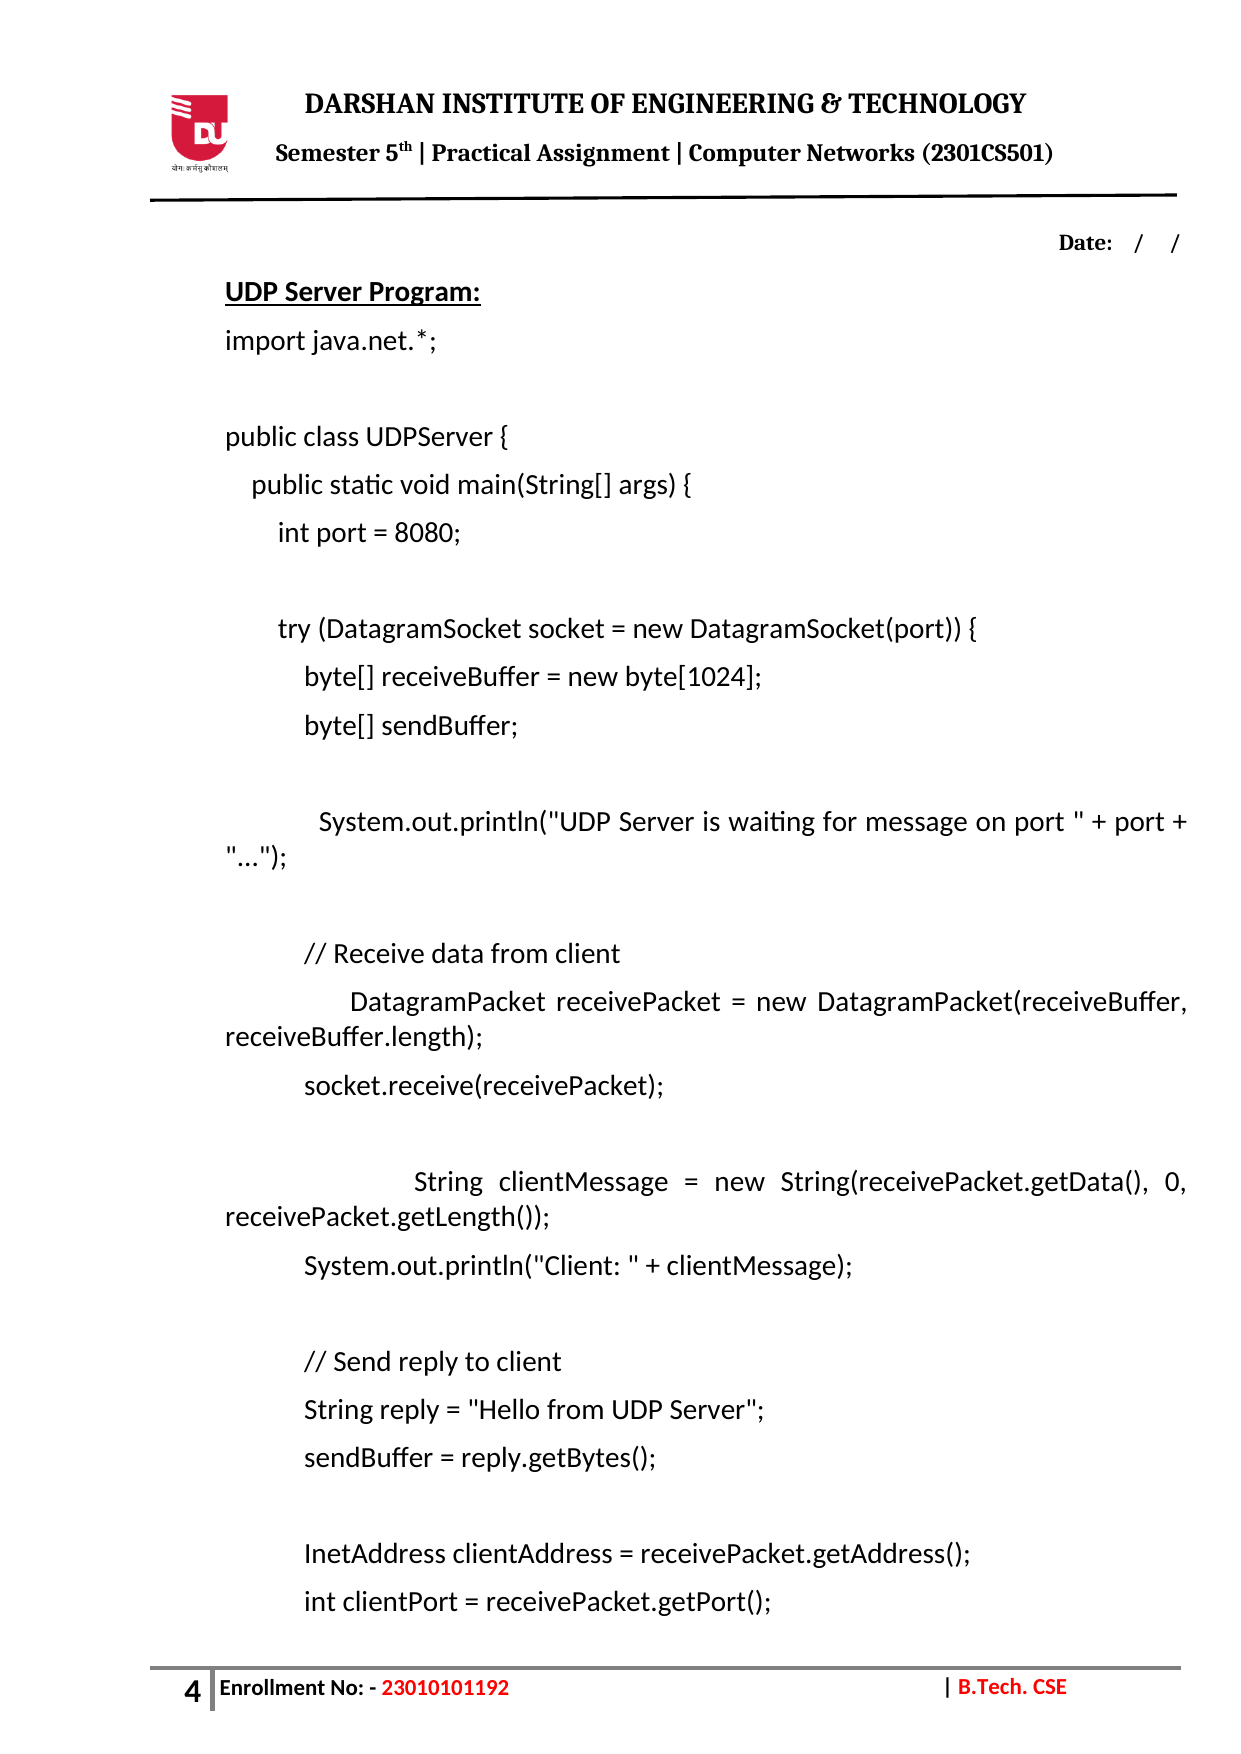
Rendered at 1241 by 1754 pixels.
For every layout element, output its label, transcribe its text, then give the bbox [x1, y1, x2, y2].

text import java.net.*; [225, 322, 1189, 357]
text public class UDPServer { [225, 418, 1189, 453]
text byte[] receiveBuffer = new byte[1024]; [225, 658, 1189, 694]
text // Send reply to client [225, 1343, 1189, 1378]
text System.out.println("UDP Server is waiting for message on port " + port + "..."); [225, 803, 1189, 874]
text int clientPort = receivePacket.getPort(); [225, 1583, 1189, 1619]
text InetAddress clientAddress = receivePacket.getAddress(); [225, 1535, 1189, 1571]
text // Receive data from client [225, 935, 1189, 970]
text DatagramPacket receivePacket = new DatagramPacket(receiveBuffer, receiveBuffer.length); [225, 983, 1189, 1054]
text sendBuffer = reply.getBytes(); [225, 1439, 1189, 1475]
text String reply = "Hello from UDP Server"; [225, 1391, 1189, 1427]
text System.out.println("Client: " + clientMessage); [225, 1247, 1189, 1282]
text socket.receive(receivePacket); [225, 1067, 1189, 1102]
picture [150, 70, 242, 197]
text byte[] sendBuffer; [225, 707, 1189, 742]
text try (DatagramSocket socket = new DatagramSocket(port)) { [225, 610, 1189, 646]
text int port = 8080; [225, 514, 1189, 550]
text UDP Server Program: [150, 273, 1189, 309]
text String clientMessage = new String(receivePacket.getData(), 0, receivePacket.getLength()); [225, 1163, 1189, 1234]
text public static void main(String[] args) { [225, 466, 1189, 502]
